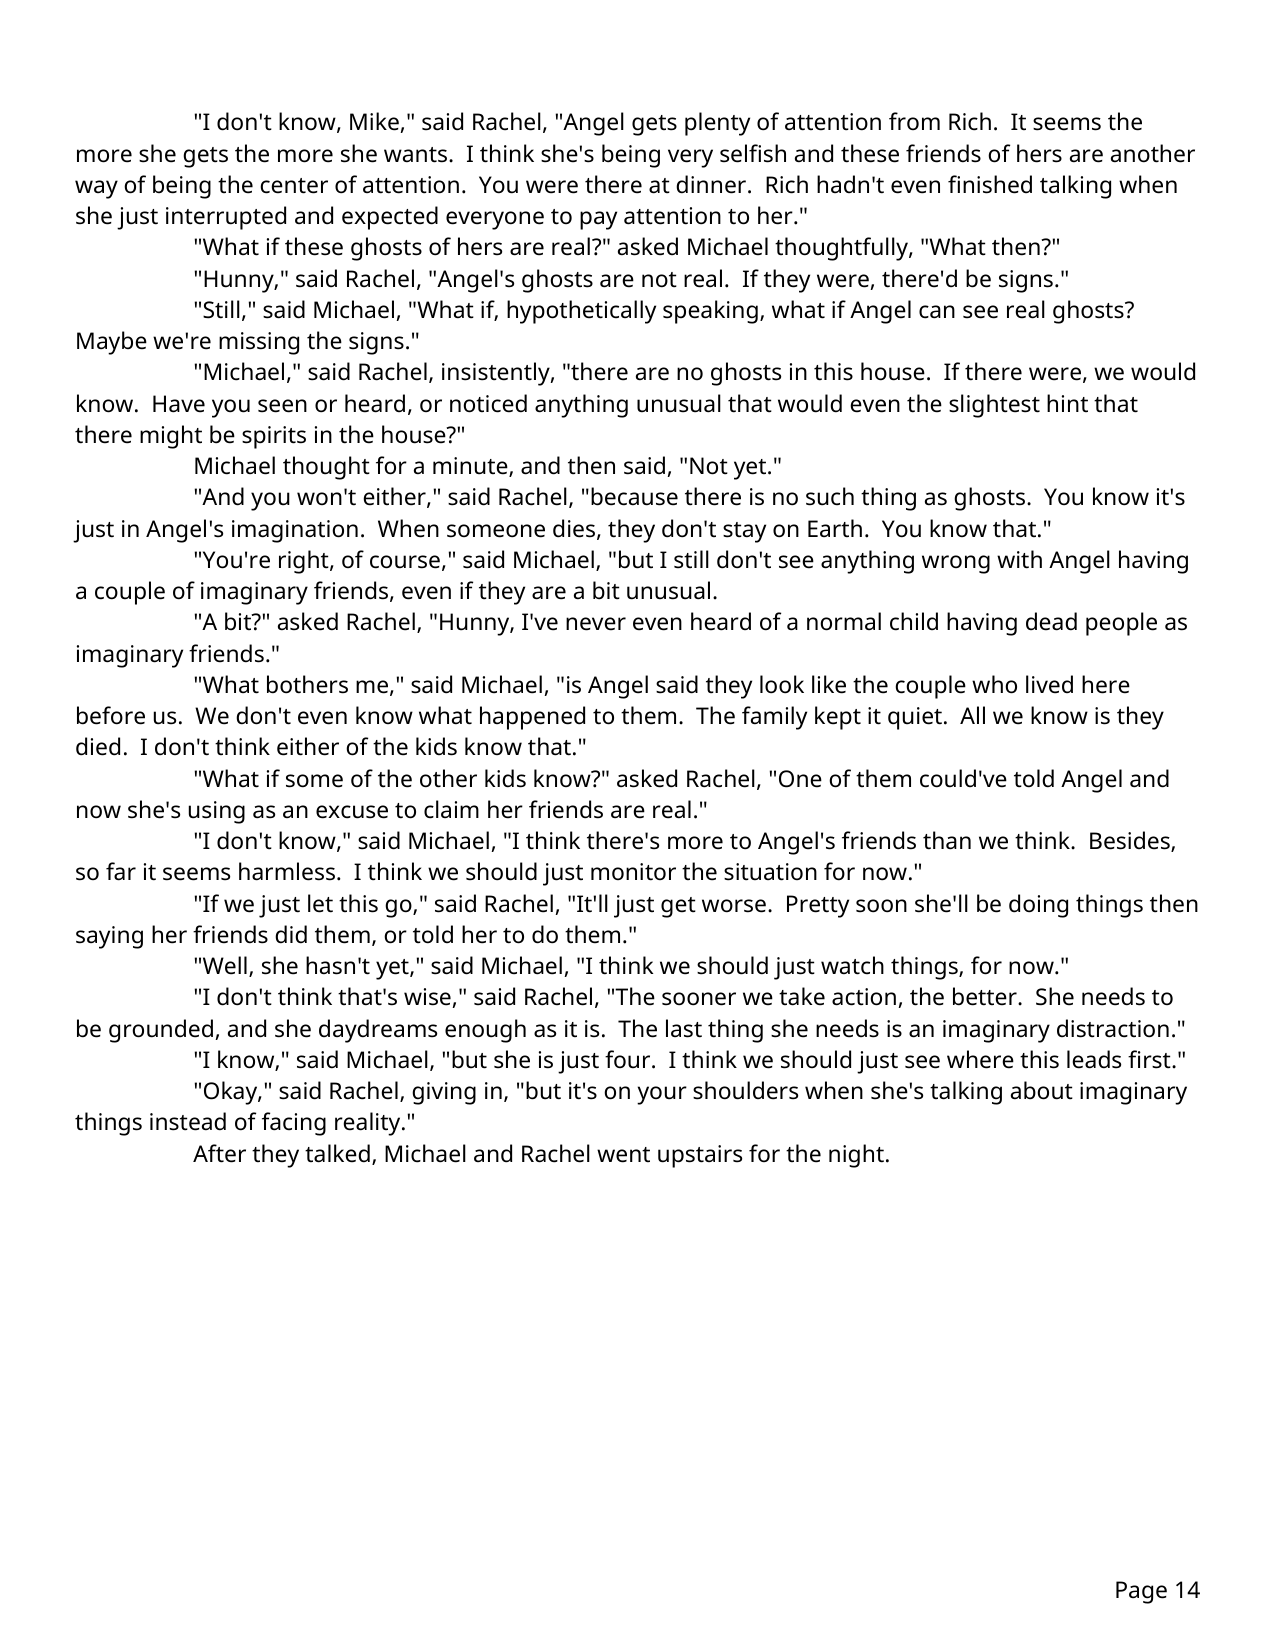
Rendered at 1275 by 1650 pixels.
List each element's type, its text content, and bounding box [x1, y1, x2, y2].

text "Well, she hasn't yet," said Michael, "I think we should just watch things, for now." [75, 950, 1200, 981]
text "I know," said Michael, "but she is just four. I think we should just see where this leads first." [75, 1044, 1200, 1075]
text "And you won't either," said Rachel, "because there is no such thing as ghosts. You know it's just in Angel's imagination. When someone dies, they don't stay on Earth. You know that." [75, 481, 1200, 544]
text "What if these ghosts of hers are real?" asked Michael thoughtfully, "What then?" [75, 231, 1200, 262]
text "What if some of the other kids know?" asked Rachel, "One of them could've told Angel and now she's using as an excuse to claim her friends are real." [75, 762, 1200, 825]
text "You're right, of course," said Michael, "but I still don't see anything wrong with Angel having a couple of imaginary friends, even if they are a bit unusual. [75, 544, 1200, 606]
text Michael thought for a minute, and then said, "Not yet." [75, 450, 1200, 481]
text "A bit?" asked Rachel, "Hunny, I've never even heard of a normal child having dead people as imaginary friends." [75, 606, 1200, 669]
text "Hunny," said Rachel, "Angel's ghosts are not real. If they were, there'd be signs." [75, 262, 1200, 294]
text After they talked, Michael and Rachel went upstairs for the night. [75, 1137, 1200, 1169]
text "What bothers me," said Michael, "is Angel said they look like the couple who lived here before us. We don't even know what happened to them. The family kept it quiet. All we know is they died. I don't think either of the kids know that." [75, 669, 1200, 762]
text "I don't know, Mike," said Rachel, "Angel gets plenty of attention from Rich. It seems the more she gets the more she wants. I think she's being very selfish and these friends of hers are another way of being the center of attention. You were there at dinner. Rich hadn't even finished talking when she just interrupted and expected everyone to pay attention to her." [75, 106, 1200, 231]
text "Michael," said Rachel, insistently, "there are no ghosts in this house. If there were, we would know. Have you seen or heard, or noticed anything unusual that would even the slightest hint that there might be spirits in the house?" [75, 356, 1200, 450]
text "Still," said Michael, "What if, hypothetically speaking, what if Angel can see real ghosts? Maybe we're missing the signs." [75, 294, 1200, 356]
text "If we just let this go," said Rachel, "It'll just get worse. Pretty soon she'll be doing things then saying her friends did them, or told her to do them." [75, 887, 1200, 950]
text "I don't think that's wise," said Rachel, "The sooner we take action, the better. She needs to be grounded, and she daydreams enough as it is. The last thing she needs is an imaginary distraction." [75, 981, 1200, 1044]
text "Okay," said Rachel, giving in, "but it's on your shoulders when she's talking about imaginary things instead of facing reality." [75, 1075, 1200, 1137]
text "I don't know," said Michael, "I think there's more to Angel's friends than we think. Besides, so far it seems harmless. I think we should just monitor the situation for now." [75, 825, 1200, 887]
